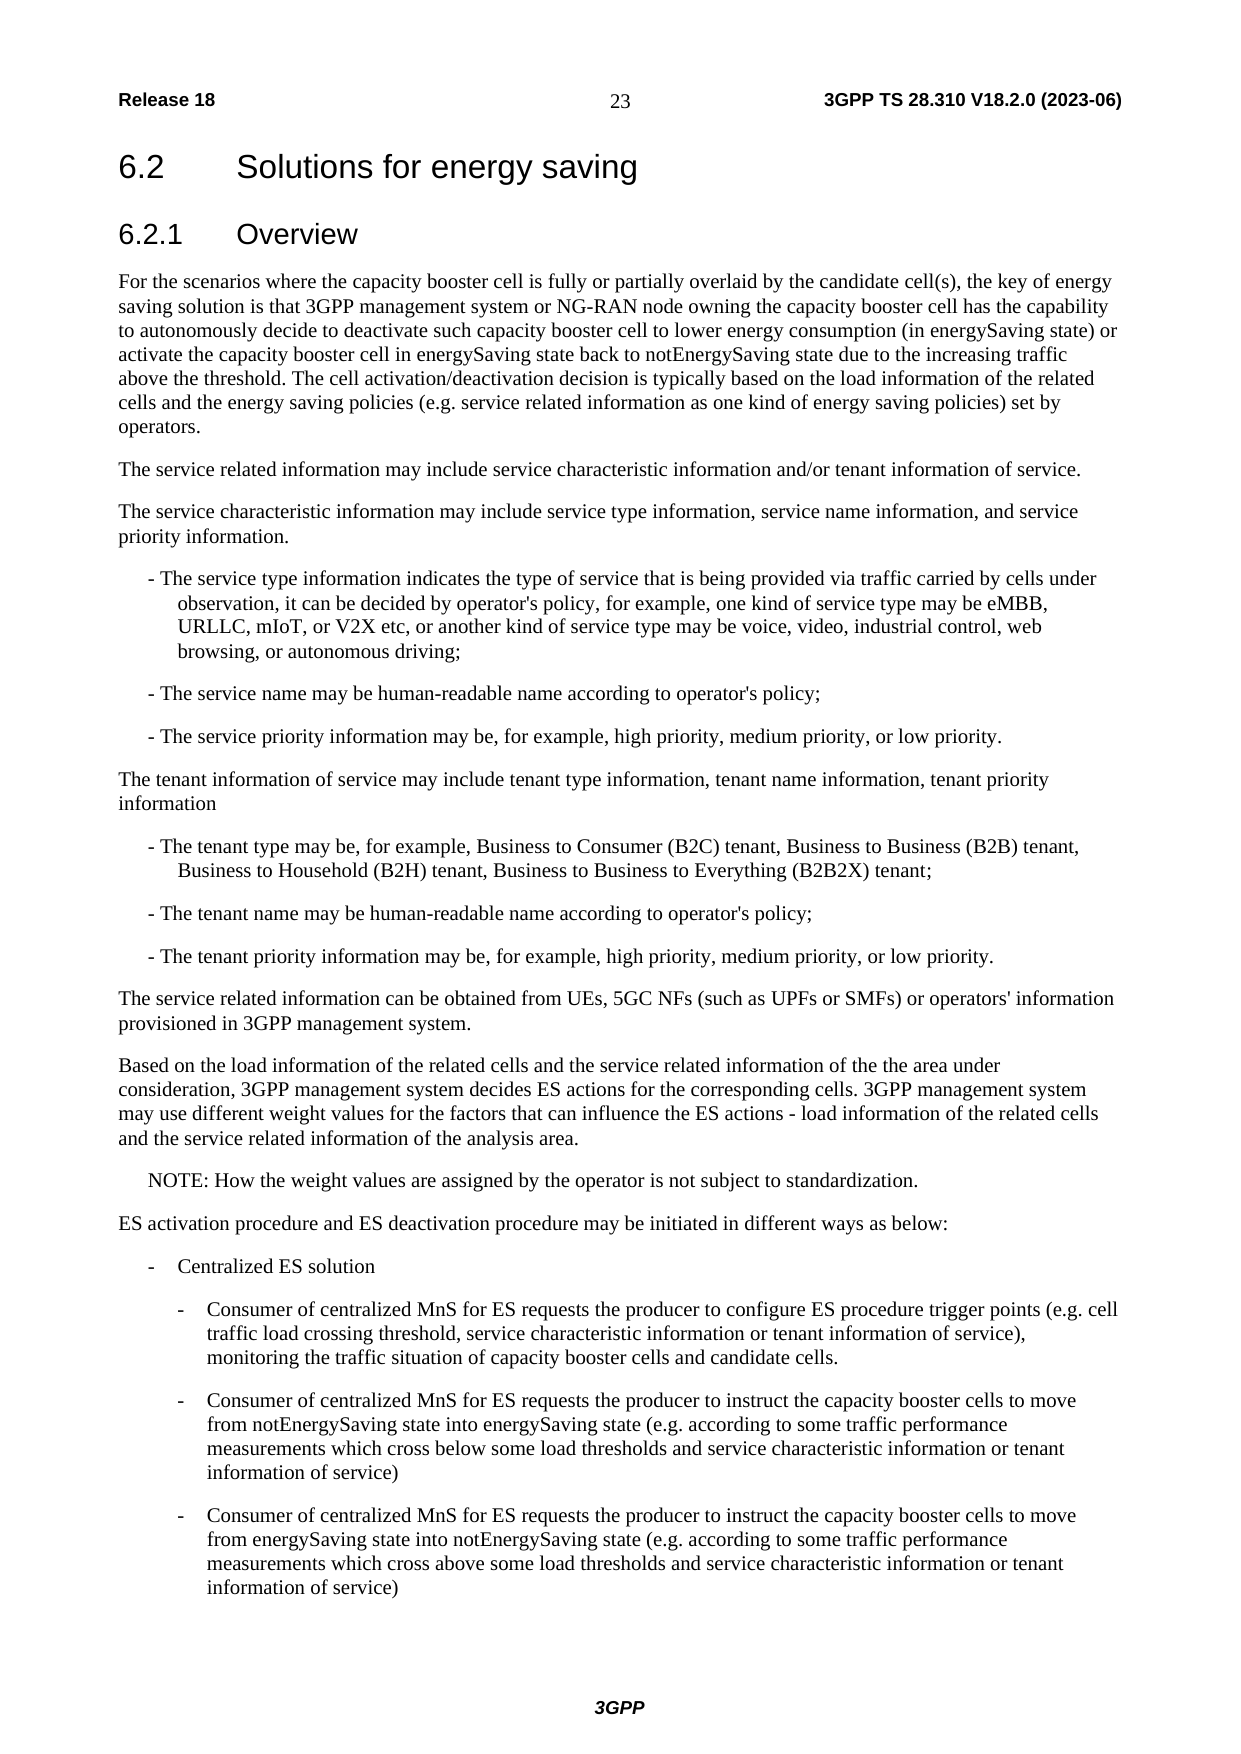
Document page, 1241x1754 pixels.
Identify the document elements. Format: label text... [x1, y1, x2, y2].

text - The service priority information may be, for example, high priority, medium priority, or low priority. [148, 724, 1122, 748]
text - Consumer of centralized MnS for ES requests the producer to instruct the capacity booster cells to move from notEnergySaving state into energySaving state (e.g. according to some traffic performance measurements which cross below some load thresholds and service characteristic information or tenant information of service) [177, 1388, 1122, 1484]
text - The tenant type may be, for example, Business to Consumer (B2C) tenant, Business to Business (B2B) tenant, Business to Household (B2H) tenant, Business to Business to Everything (B2B2X) tenant; [148, 834, 1122, 882]
text For the scenarios where the capacity booster cell is fully or partially overlaid by the candidate cell(s), the key of energy saving solution is that 3GPP management system or NG-RAN node owning the capacity booster cell has the capability to autonomously decide to deactivate such capacity booster cell to lower energy consumption (in energySaving state) or activate the capacity booster cell in energySaving state back to notEnergySaving state due to the increasing traffic above the threshold. The cell activation/deactivation decision is typically based on the load information of the related cells and the energy saving policies (e.g. service related information as one kind of energy saving policies) set by operators. [118, 269, 1122, 438]
text The tenant information of service may include tenant type information, tenant name information, tenant priority information [118, 767, 1122, 815]
text The service related information can be obtained from UEs, 5GC NFs (such as UPFs or SMFs) or operators' information provisioned in 3GPP management system. [118, 986, 1122, 1034]
text - The service name may be human-readable name according to operator's policy; [148, 681, 1122, 705]
text - Consumer of centralized MnS for ES requests the producer to configure ES procedure trigger points (e.g. cell traffic load crossing threshold, service characteristic information or tenant information of service), monitoring the traffic situation of capacity booster cells and candidate cells. [177, 1297, 1122, 1369]
text The service characteristic information may include service type information, service name information, and service priority information. [118, 499, 1122, 548]
text - Consumer of centralized MnS for ES requests the producer to instruct the capacity booster cells to move from energySaving state into notEnergySaving state (e.g. according to some traffic performance measurements which cross above some load thresholds and service characteristic information or tenant information of service) [177, 1503, 1122, 1599]
text Based on the load information of the related cells and the service related information of the the area under consideration, 3GPP management system decides ES actions for the corresponding cells. 3GPP management system may use different weight values for the factors that can influence the ES actions - load information of the related cells and the service related information of the analysis area. [118, 1053, 1122, 1149]
subtitle 6.2 Solutions for energy saving [118, 147, 1122, 186]
text ES activation procedure and ES deactivation procedure may be initiated in different ways as below: [118, 1211, 1122, 1235]
text The service related information may include service characteristic information and/or tenant information of service. [118, 457, 1122, 481]
text - The service type information indicates the type of service that is being provided via traffic carried by cells under observation, it can be decided by operator's policy, for example, one kind of service type may be eMBB, URLLC, mIoT, or V2X etc, or another kind of service type may be voice, video, industrial control, web browsing, or autonomous driving; [148, 566, 1122, 663]
text - The tenant priority information may be, for example, high priority, medium priority, or low priority. [148, 943, 1122, 968]
text - Centralized ES solution [148, 1254, 1122, 1278]
subtitle 6.2.1 Overview [118, 217, 1122, 251]
text - The tenant name may be human-readable name according to operator's policy; [148, 901, 1122, 925]
text NOTE: How the weight values are assigned by the operator is not subject to standardization. [148, 1168, 1122, 1192]
